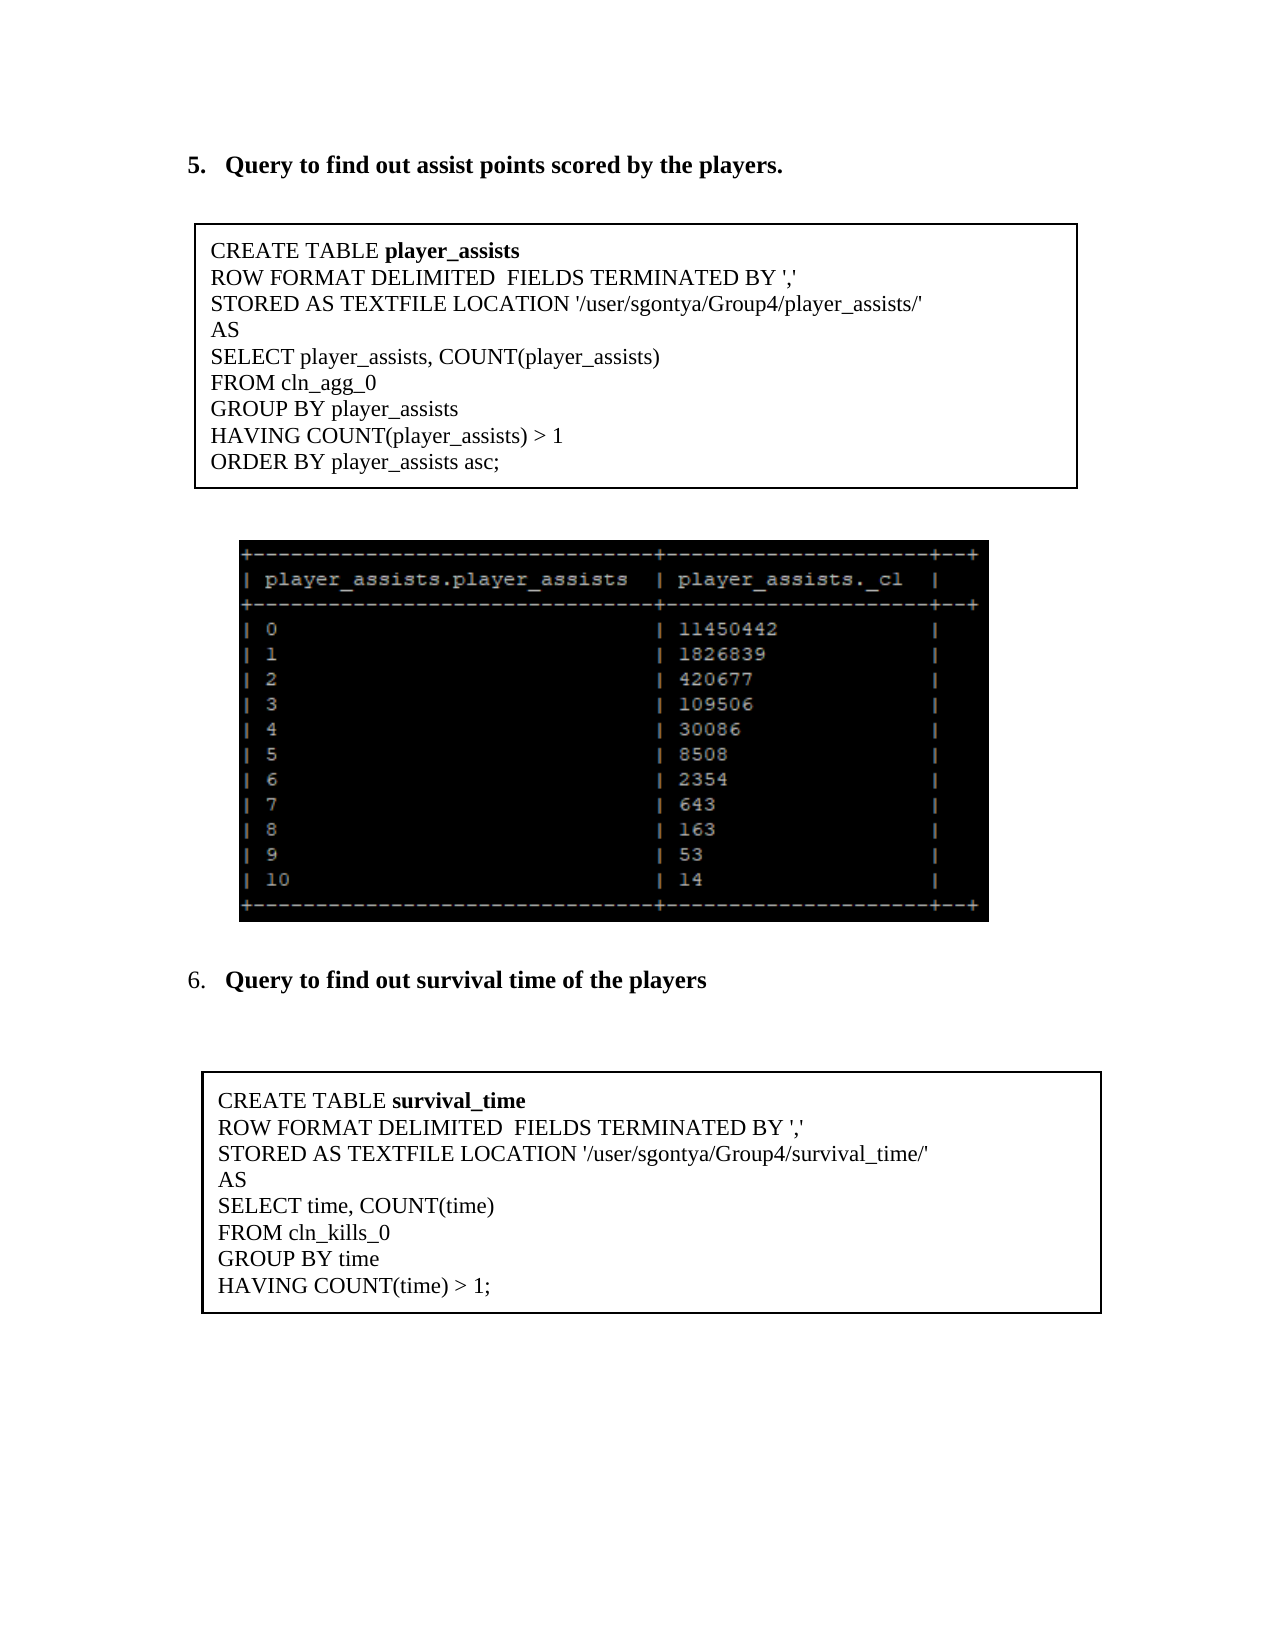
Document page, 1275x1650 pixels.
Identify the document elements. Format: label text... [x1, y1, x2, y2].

list Query to find out survival time of the players [187, 965, 1125, 993]
list Query to find out assist points scored by the players. [187, 150, 1125, 179]
picture [239, 540, 989, 922]
